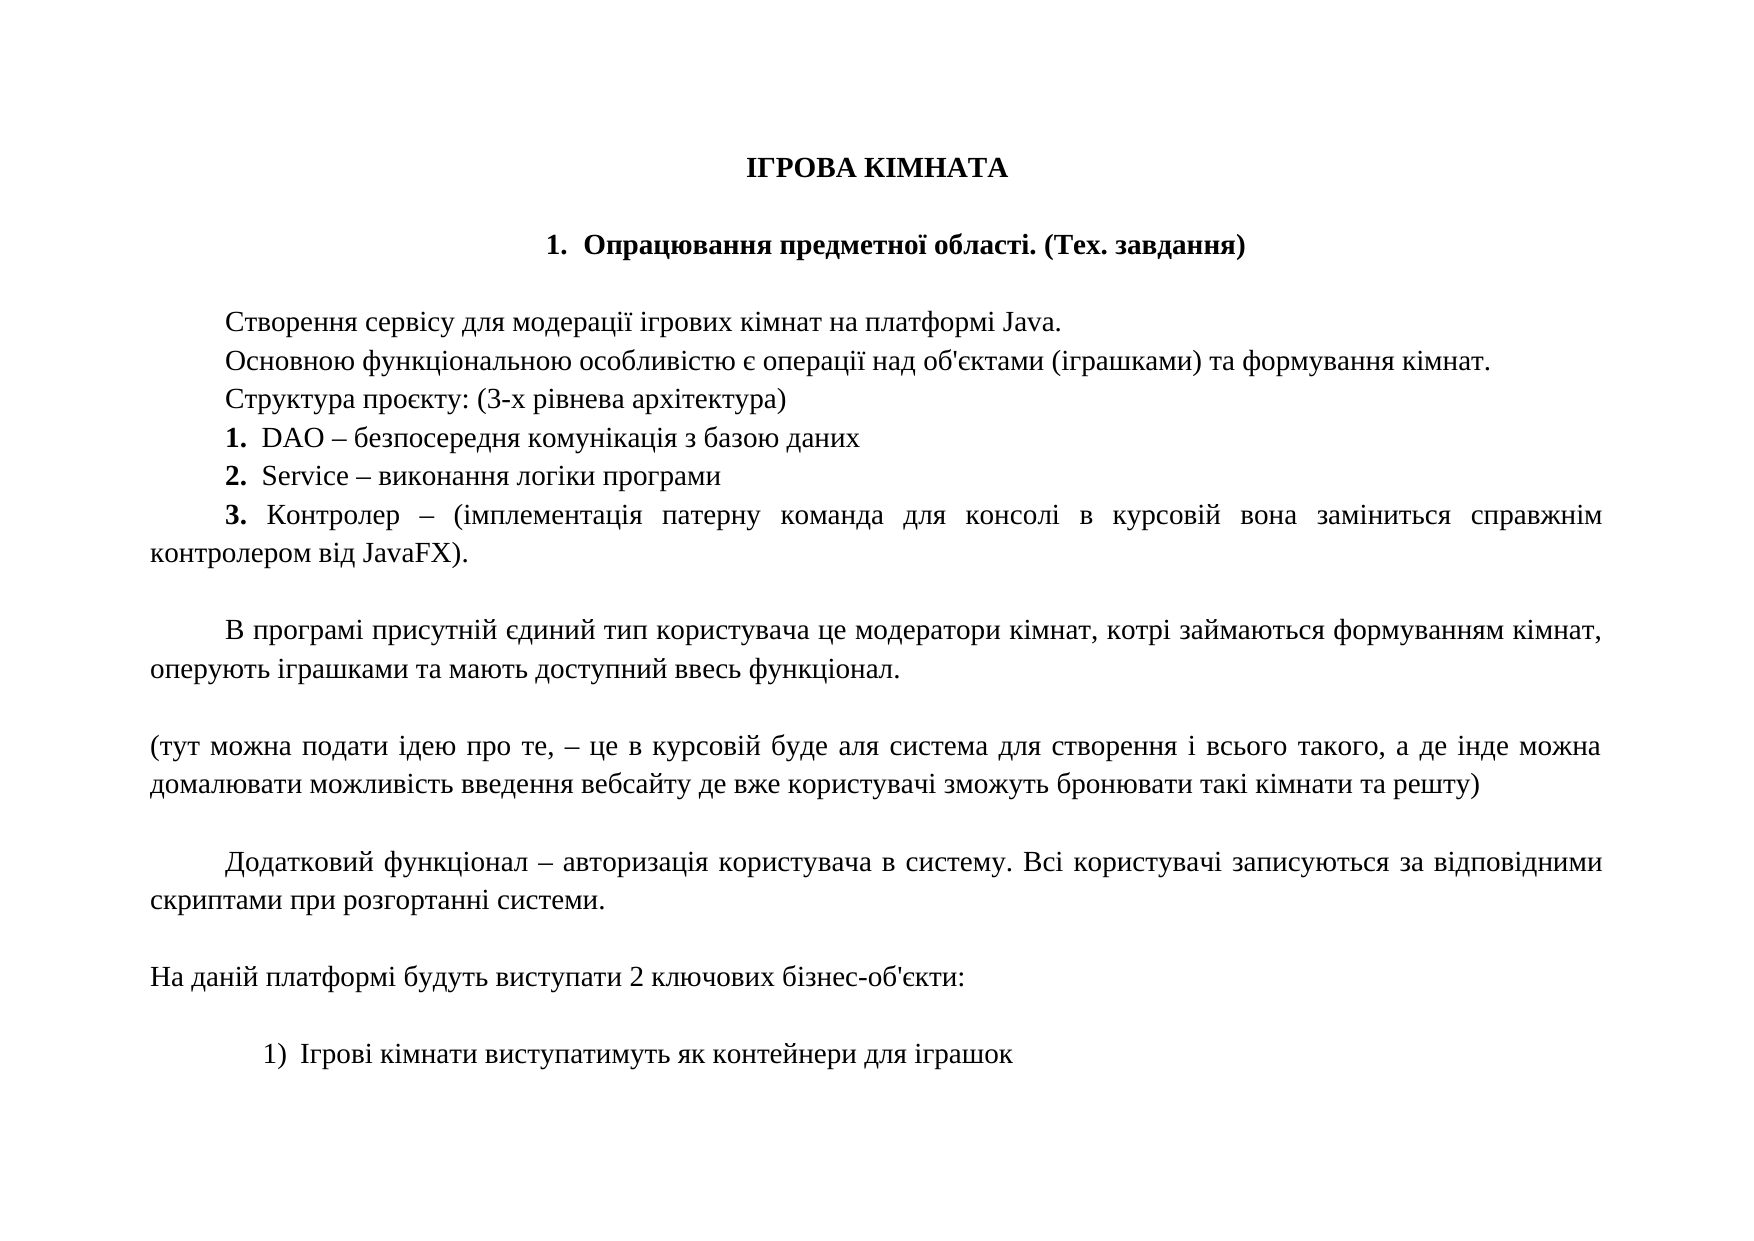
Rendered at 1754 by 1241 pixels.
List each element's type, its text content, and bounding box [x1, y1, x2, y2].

text В програмі присутній єдиний тип користувача це модератори кімнат, котрі займаються формуванням кімнат, оперують іграшками та мають доступний ввесь функціонал. [150, 612, 1604, 684]
list Ігрові кімнати виступатимуть як контейнери для іграшок [262, 1036, 1604, 1070]
text (тут можна подати ідею про те, – це в курсовій буде аля система для створення і всього такого, а де інде можна домалювати можливість введення вебсайту де вже користувачі зможуть бронювати такі кімнати та решту) [150, 728, 1604, 800]
text Створення сервісу для модерації ігрових кімнат на платформі Java. [150, 304, 1604, 338]
text Основною функціональною особливістю є операції над об'єктами (іграшками) та формування кімнат. [150, 343, 1604, 376]
text Додатковий функціонал – авторизація користувача в систему. Всі користувачі записуються за відповідними скриптами при розгортанні системи. [150, 844, 1604, 916]
list Опрацювання предметної області. (Тех. завдання) [187, 227, 1604, 261]
text На даній платформі будуть виступати 2 ключових бізнес-об'єкти: [150, 959, 1604, 993]
text Структура проєкту: (3-х рівнева архітектура) [150, 381, 1604, 415]
text ІГРОВА КІМНАТА [150, 150, 1604, 183]
text 1. DAO – безпосередня комунікація з базою даних [150, 420, 1604, 453]
text 2. Service – виконання логіки програми [150, 458, 1604, 492]
text 3. Контролер – (імплементація патерну команда для консолі в курсовій вона заміниться справжнім контролером від JavaFX). [150, 497, 1604, 569]
